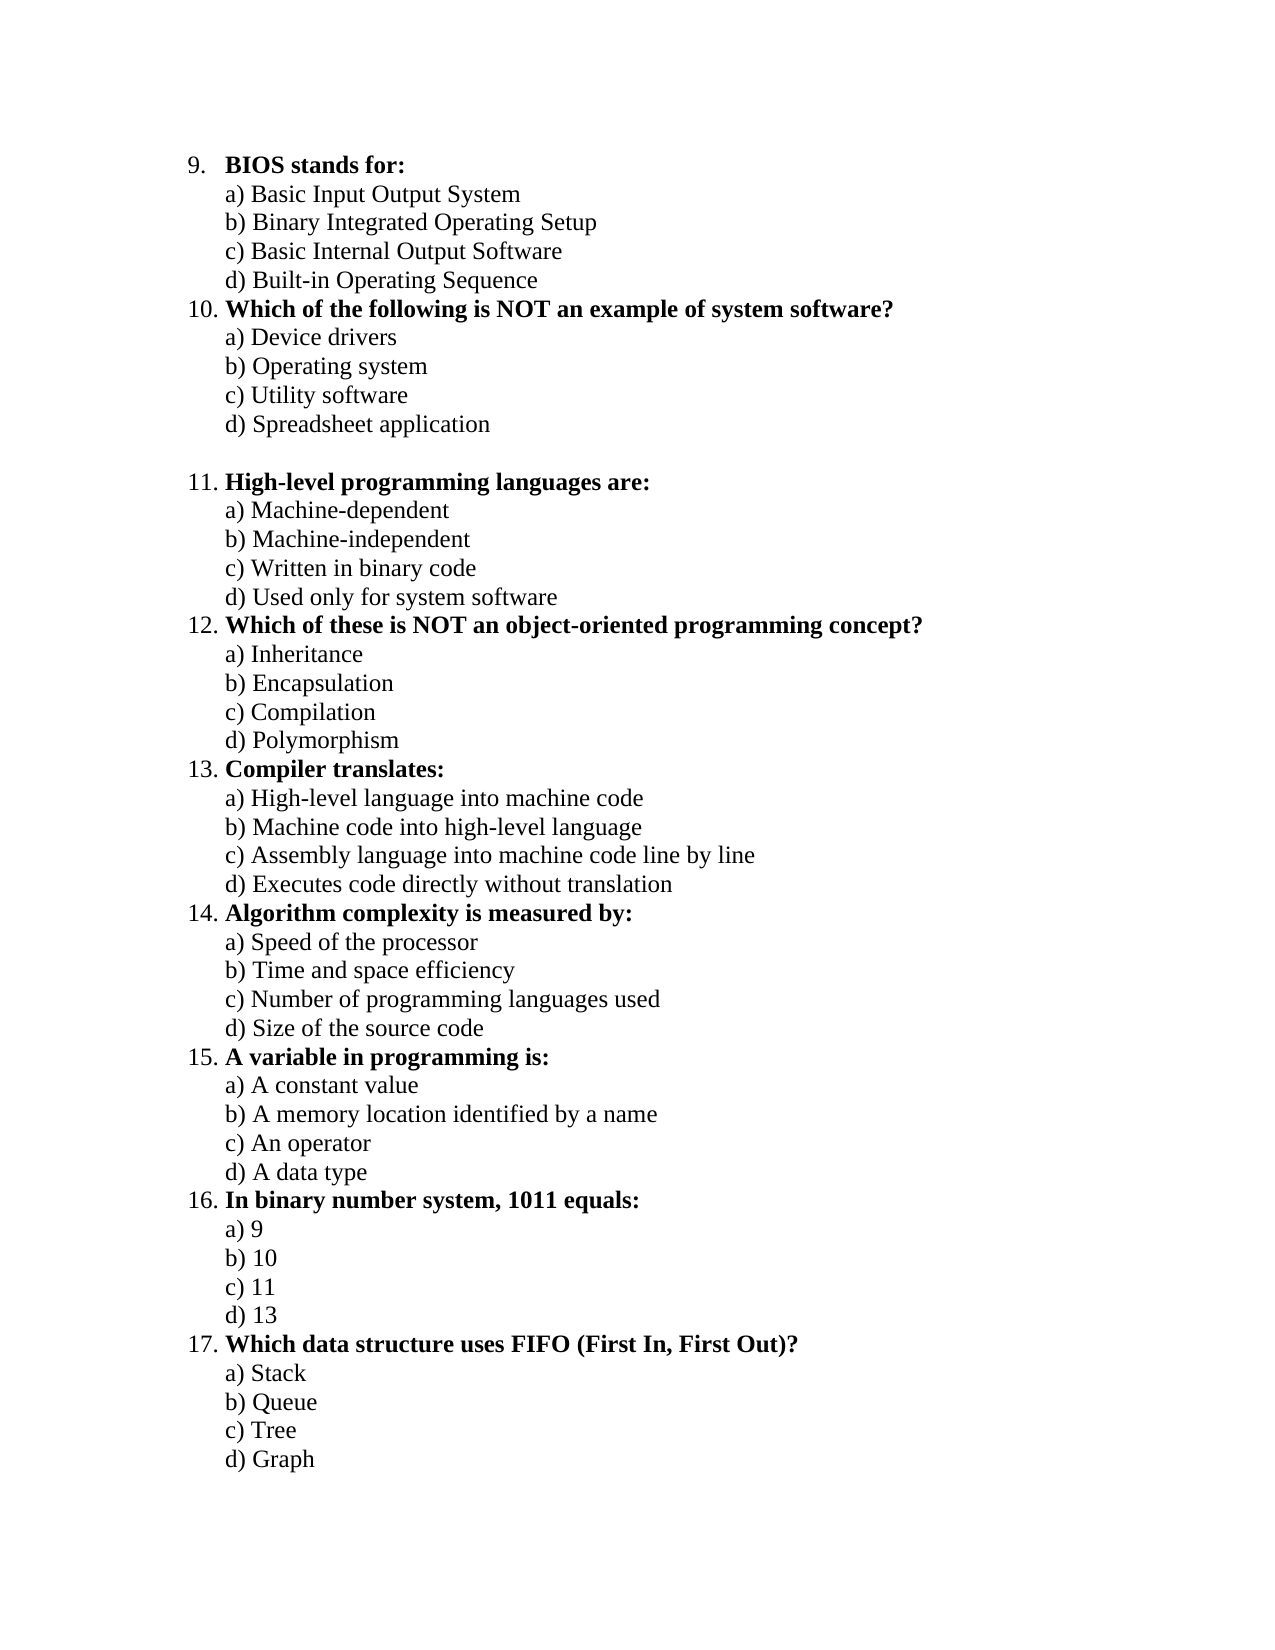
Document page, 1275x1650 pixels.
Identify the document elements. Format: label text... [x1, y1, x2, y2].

list Which data structure uses FIFO (First In, First Out)? a) Stack b) Queue c) Tree d) Graph [187, 1329, 1125, 1473]
list In binary number system, 1011 equals: a) 9 b) 10 c) 11 d) 13 [187, 1185, 1125, 1329]
list Compiler translates: a) High-level language into machine code b) Machine code into high-level language c) Assembly language into machine code line by line d) Executes code directly without translation [187, 754, 1125, 898]
list Which of the following is NOT an example of system software? a) Device drivers b) Operating system c) Utility software d) Spreadsheet application [187, 294, 1125, 437]
list Algorithm complexity is measured by: a) Speed of the processor b) Time and space efficiency c) Number of programming languages used d) Size of the source code [187, 898, 1125, 1042]
list High-level programming languages are: a) Machine-dependent b) Machine-independent c) Written in binary code d) Used only for system software [187, 467, 1125, 610]
list BIOS stands for: a) Basic Input Output System b) Binary Integrated Operating Setup c) Basic Internal Output Software d) Built-in Operating Sequence [187, 150, 1125, 294]
list A variable in programming is: a) A constant value b) A memory location identified by a name c) An operator d) A data type [187, 1042, 1125, 1185]
list Which of these is NOT an object-oriented programming concept? a) Inheritance b) Encapsulation c) Compilation d) Polymorphism [187, 610, 1125, 754]
